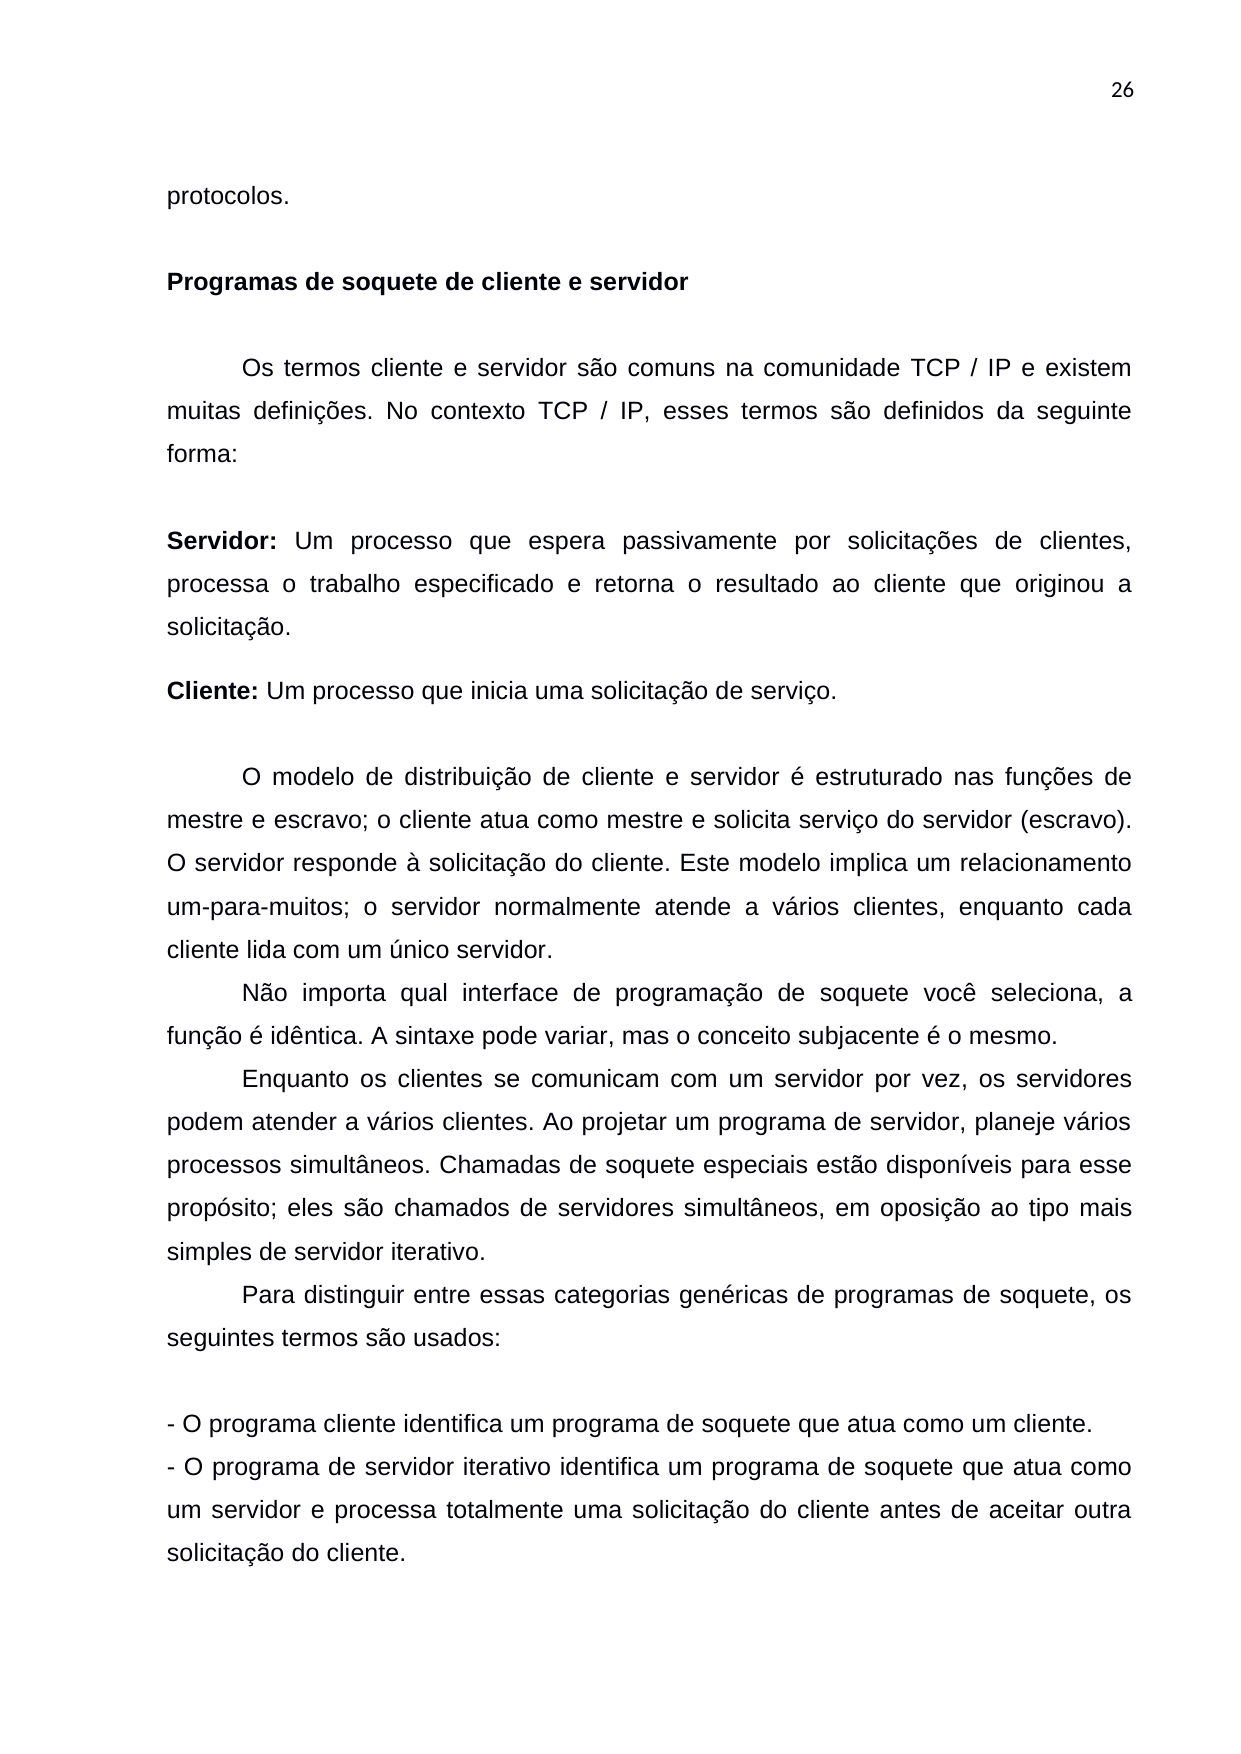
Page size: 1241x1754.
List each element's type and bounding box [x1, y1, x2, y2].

list [167, 181, 1134, 641]
list [167, 676, 1134, 1567]
